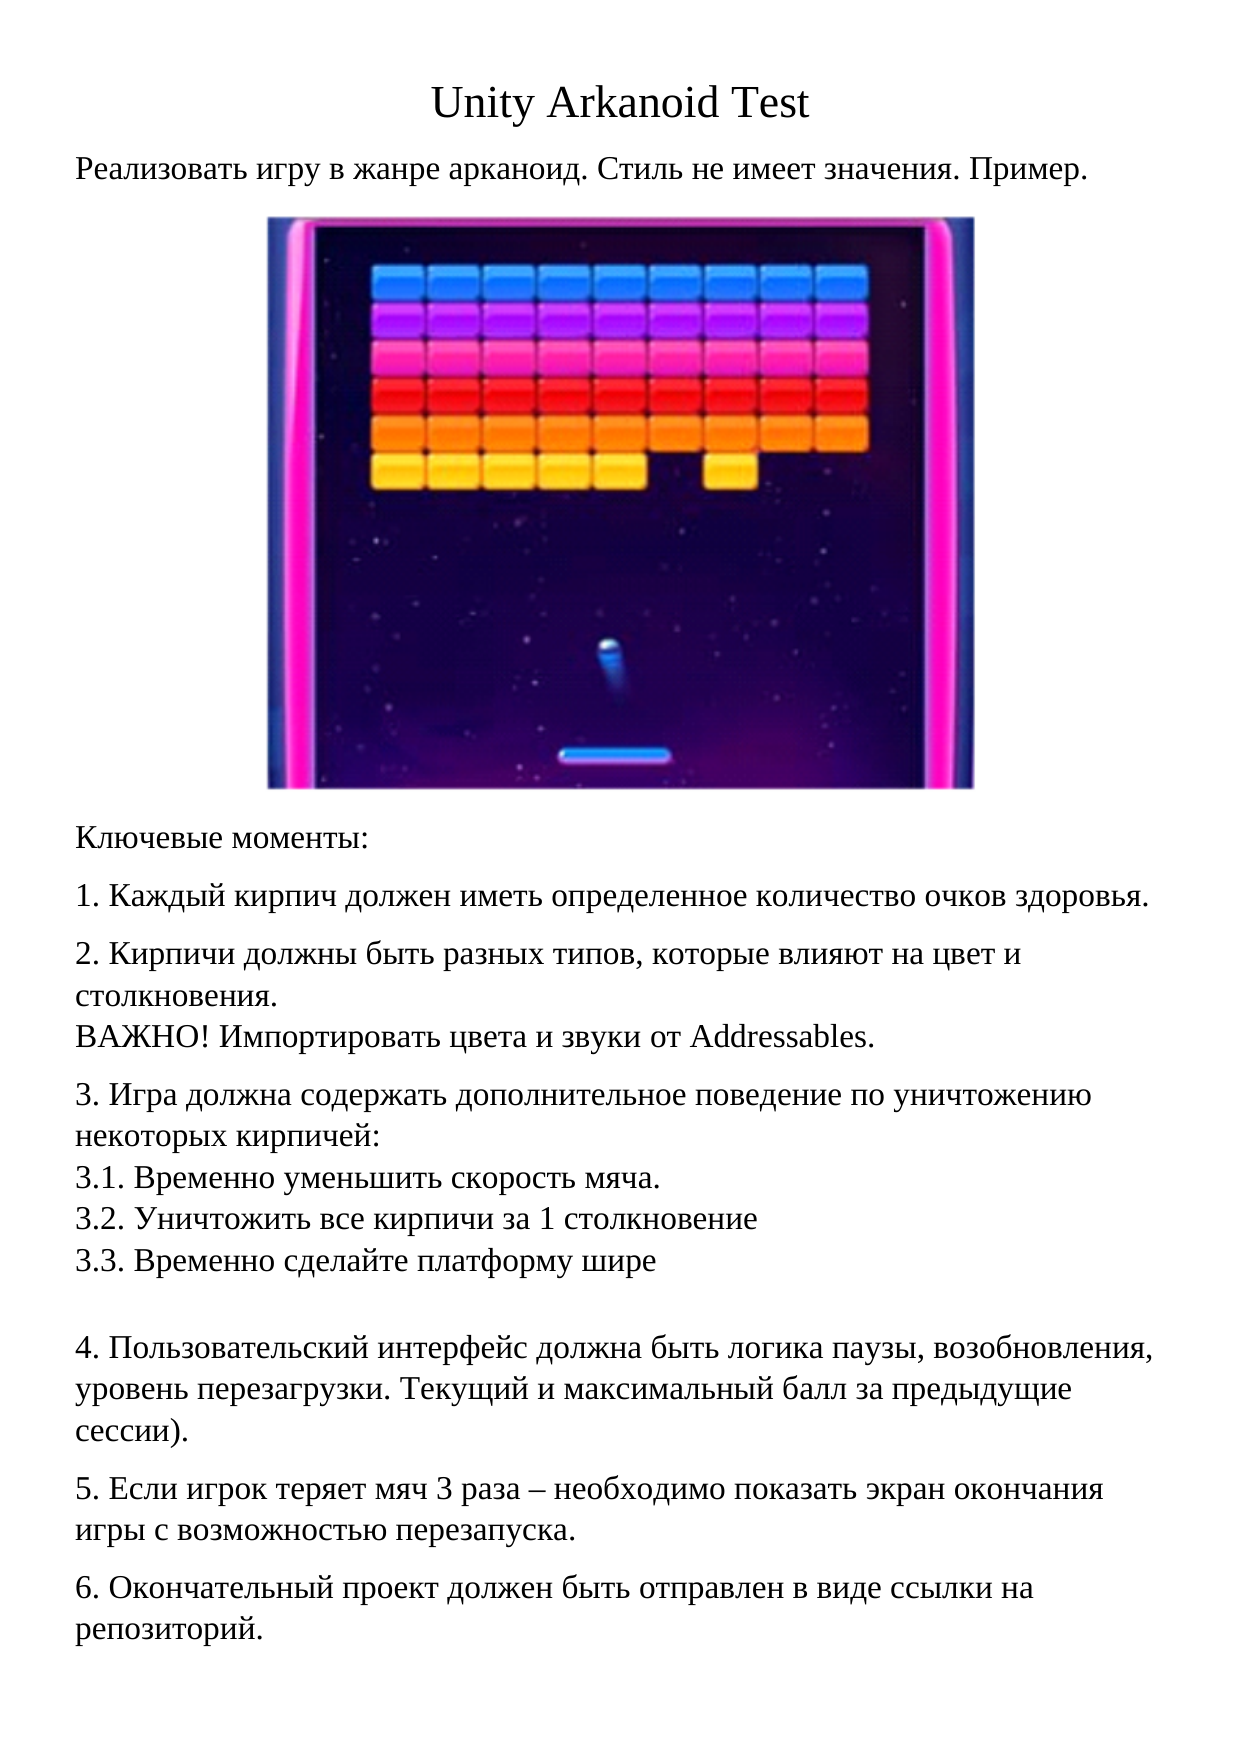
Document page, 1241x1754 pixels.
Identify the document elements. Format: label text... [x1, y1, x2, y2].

text 3. Игра должна содержать дополнительное поведение по уничтожению некоторых кирпичей: 3.1. Временно уменьшить скорость мяча. 3.2. Уничтожить все кирпичи за 1 столкновение 3.3. Временно сделайте платформу шире [75, 1074, 1165, 1308]
text 5. Если игрок теряет мяч 3 раза – необходимо показать экран окончания игры с возможностью перезапуска. [75, 1468, 1165, 1548]
text Реализовать игру в жанре арканоид. Стиль не имеет значения. Пример. [75, 148, 1165, 187]
text Unity Arkanoid Test [75, 75, 1165, 128]
text 4. Пользовательский интерфейс должна быть логика паузы, возобновления, уровень перезагрузки. Текущий и максимальный балл за предыдущие сессии). [75, 1327, 1165, 1448]
text 6. Окончательный проект должен быть отправлен в виде ссылки на репозиторий. [75, 1567, 1165, 1647]
text Ключевые моменты: [75, 818, 1165, 856]
text 2. Кирпичи должны быть разных типов, которые влияют на цвет и столкновения. ВАЖНО! Импортировать цвета и звуки от Addressables. [75, 934, 1165, 1055]
picture [254, 206, 986, 799]
text 1. Каждый кирпич должен иметь определенное количество очков здоровья. [75, 876, 1165, 914]
